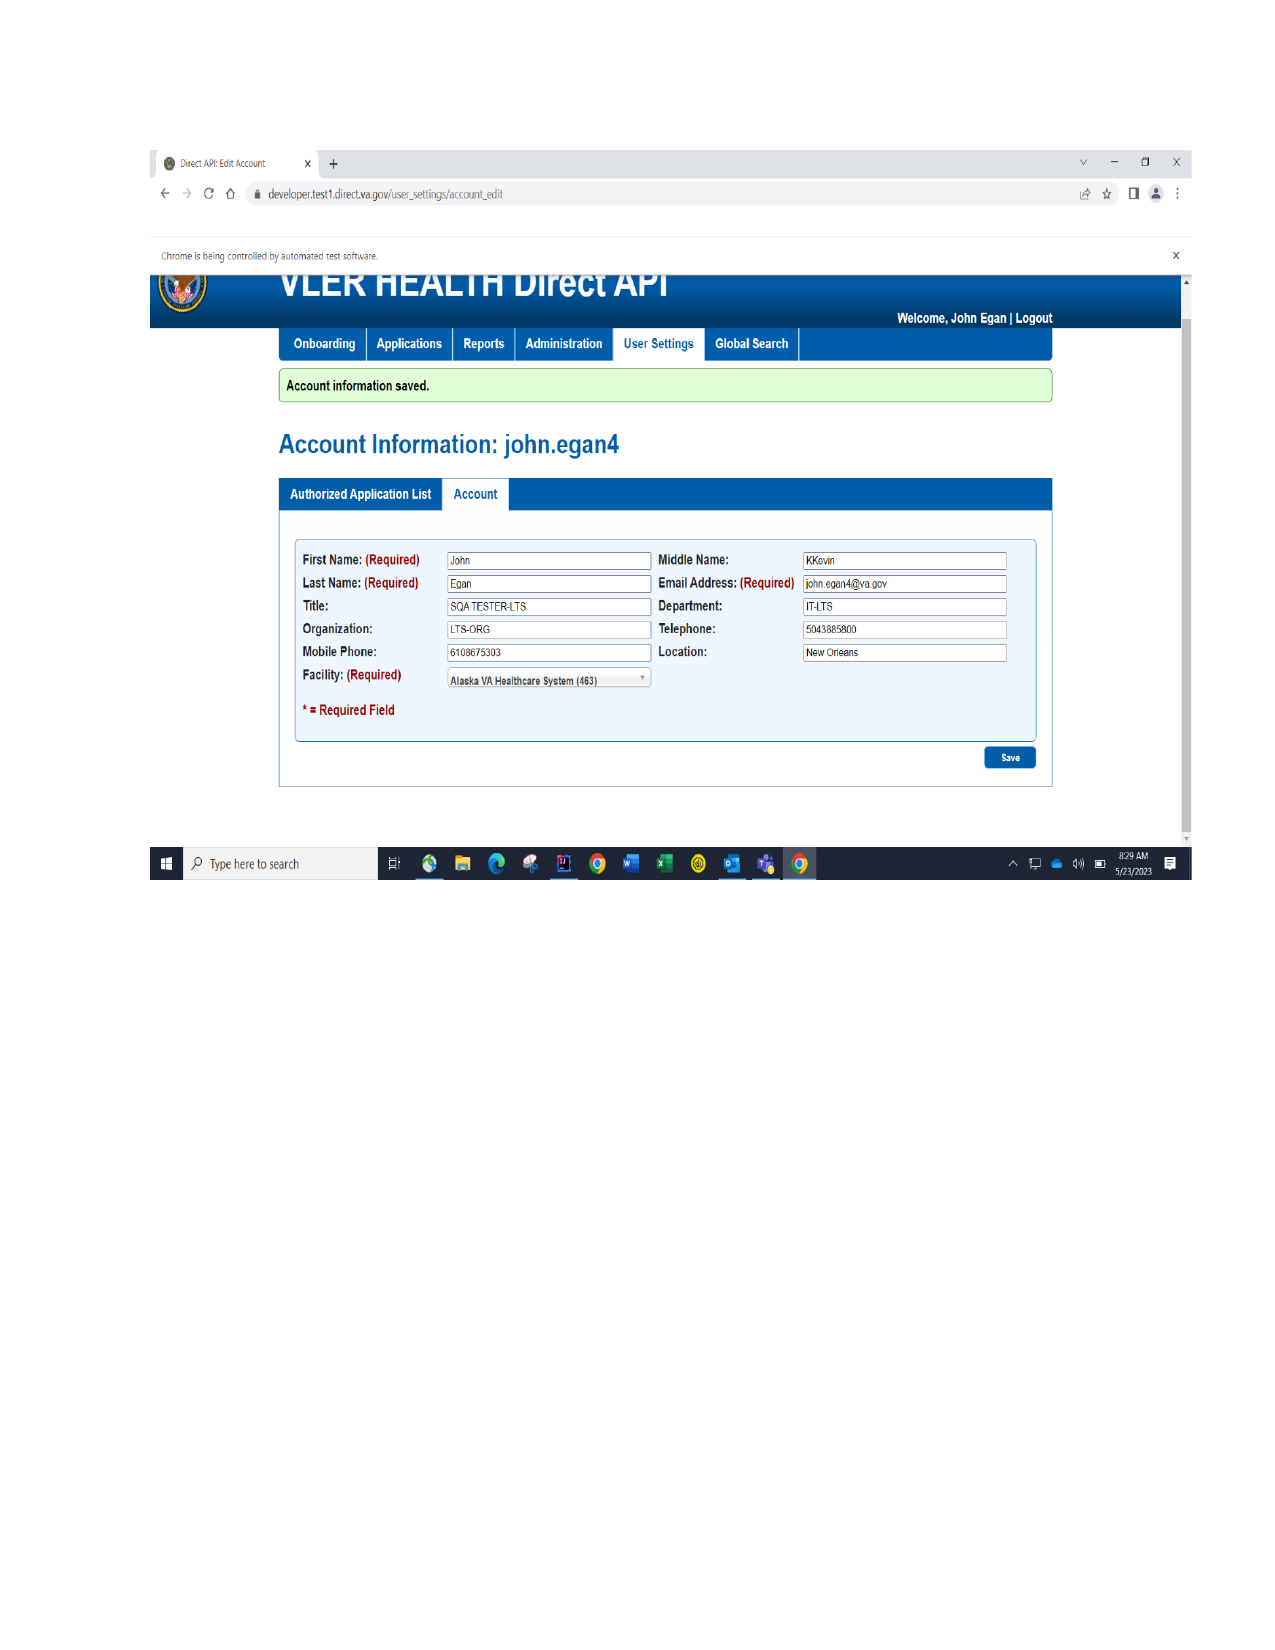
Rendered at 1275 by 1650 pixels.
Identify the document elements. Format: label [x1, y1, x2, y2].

picture [150, 150, 1192, 880]
